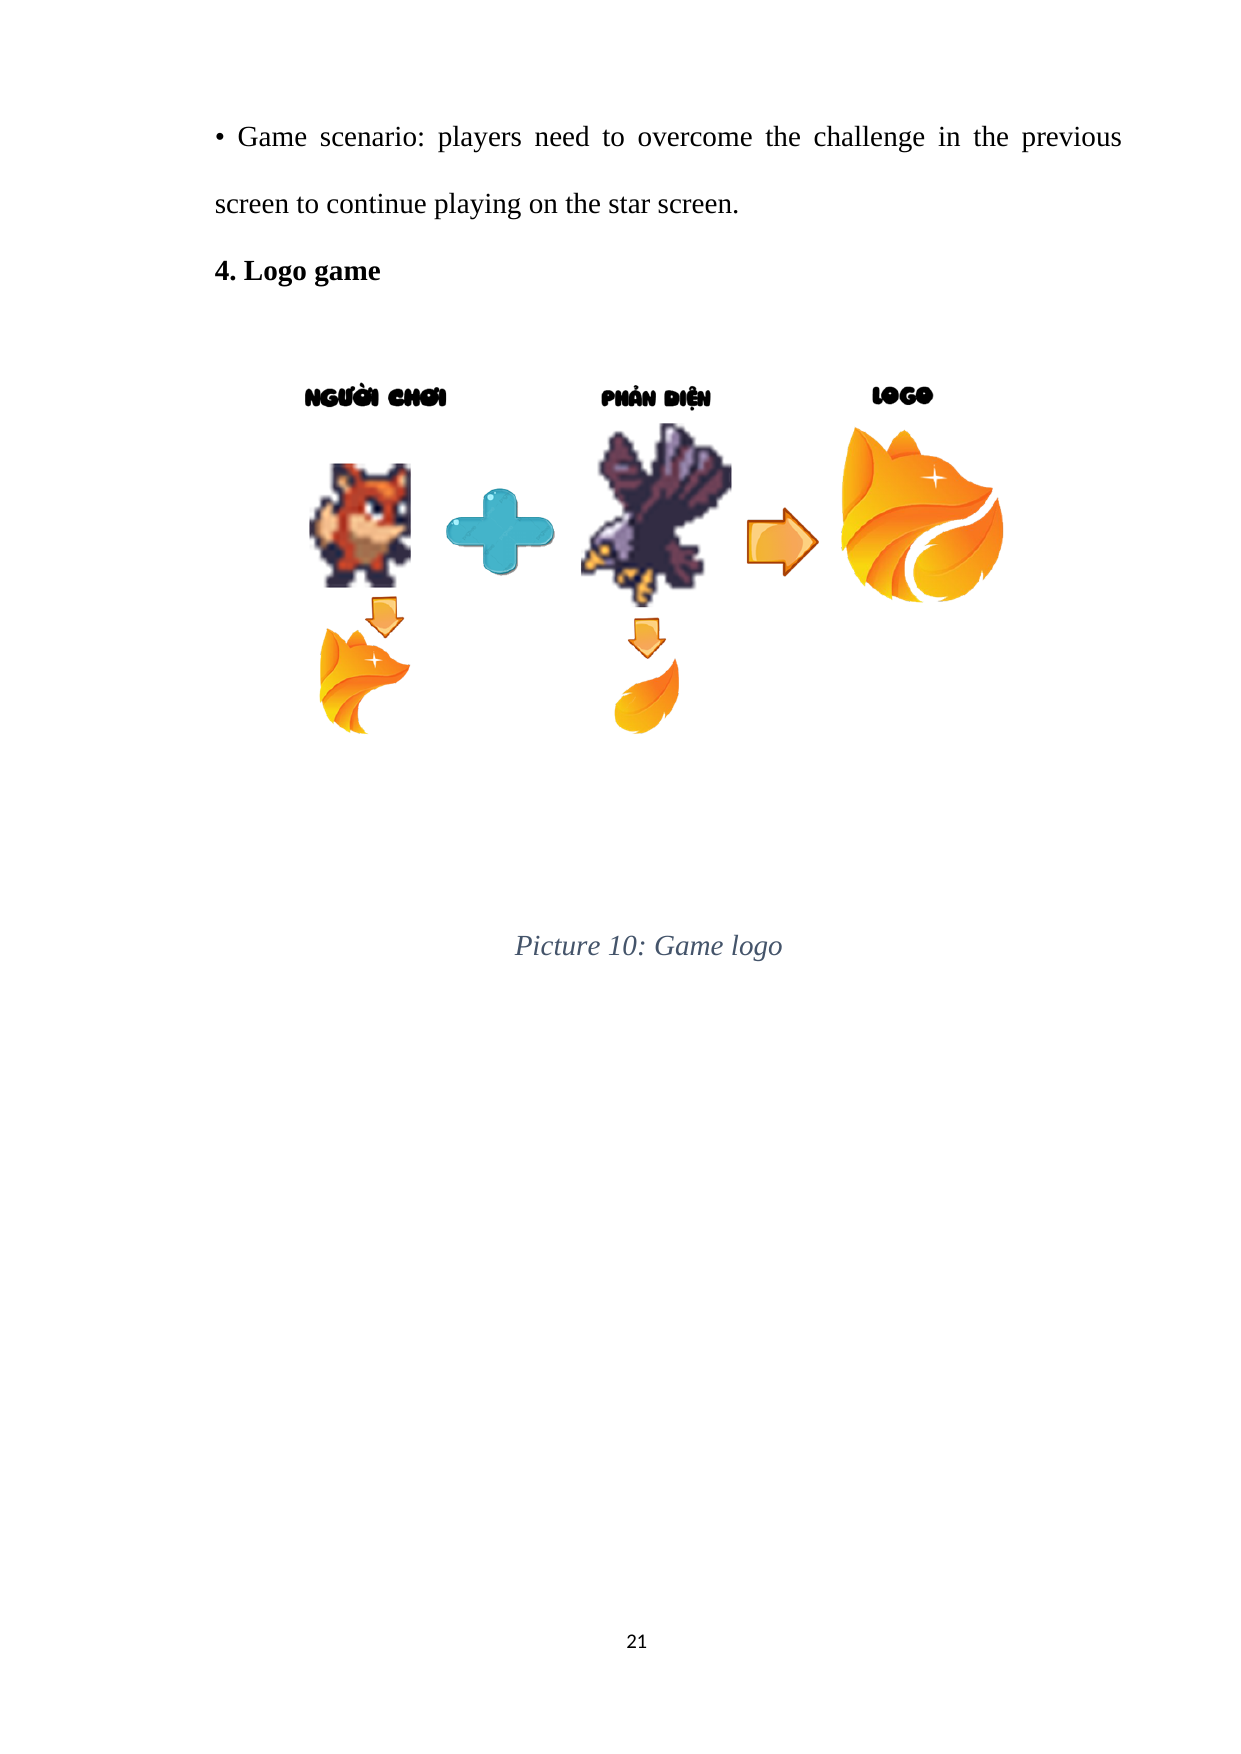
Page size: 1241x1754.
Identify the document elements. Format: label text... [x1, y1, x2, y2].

text 4. Logo game [214, 253, 1123, 287]
text • Game scenario: players need to overcome the challenge in the previous screen to continue playing on the star screen. [214, 119, 1123, 220]
picture [214, 287, 1055, 759]
text Picture 10: Game logo [150, 928, 1150, 961]
